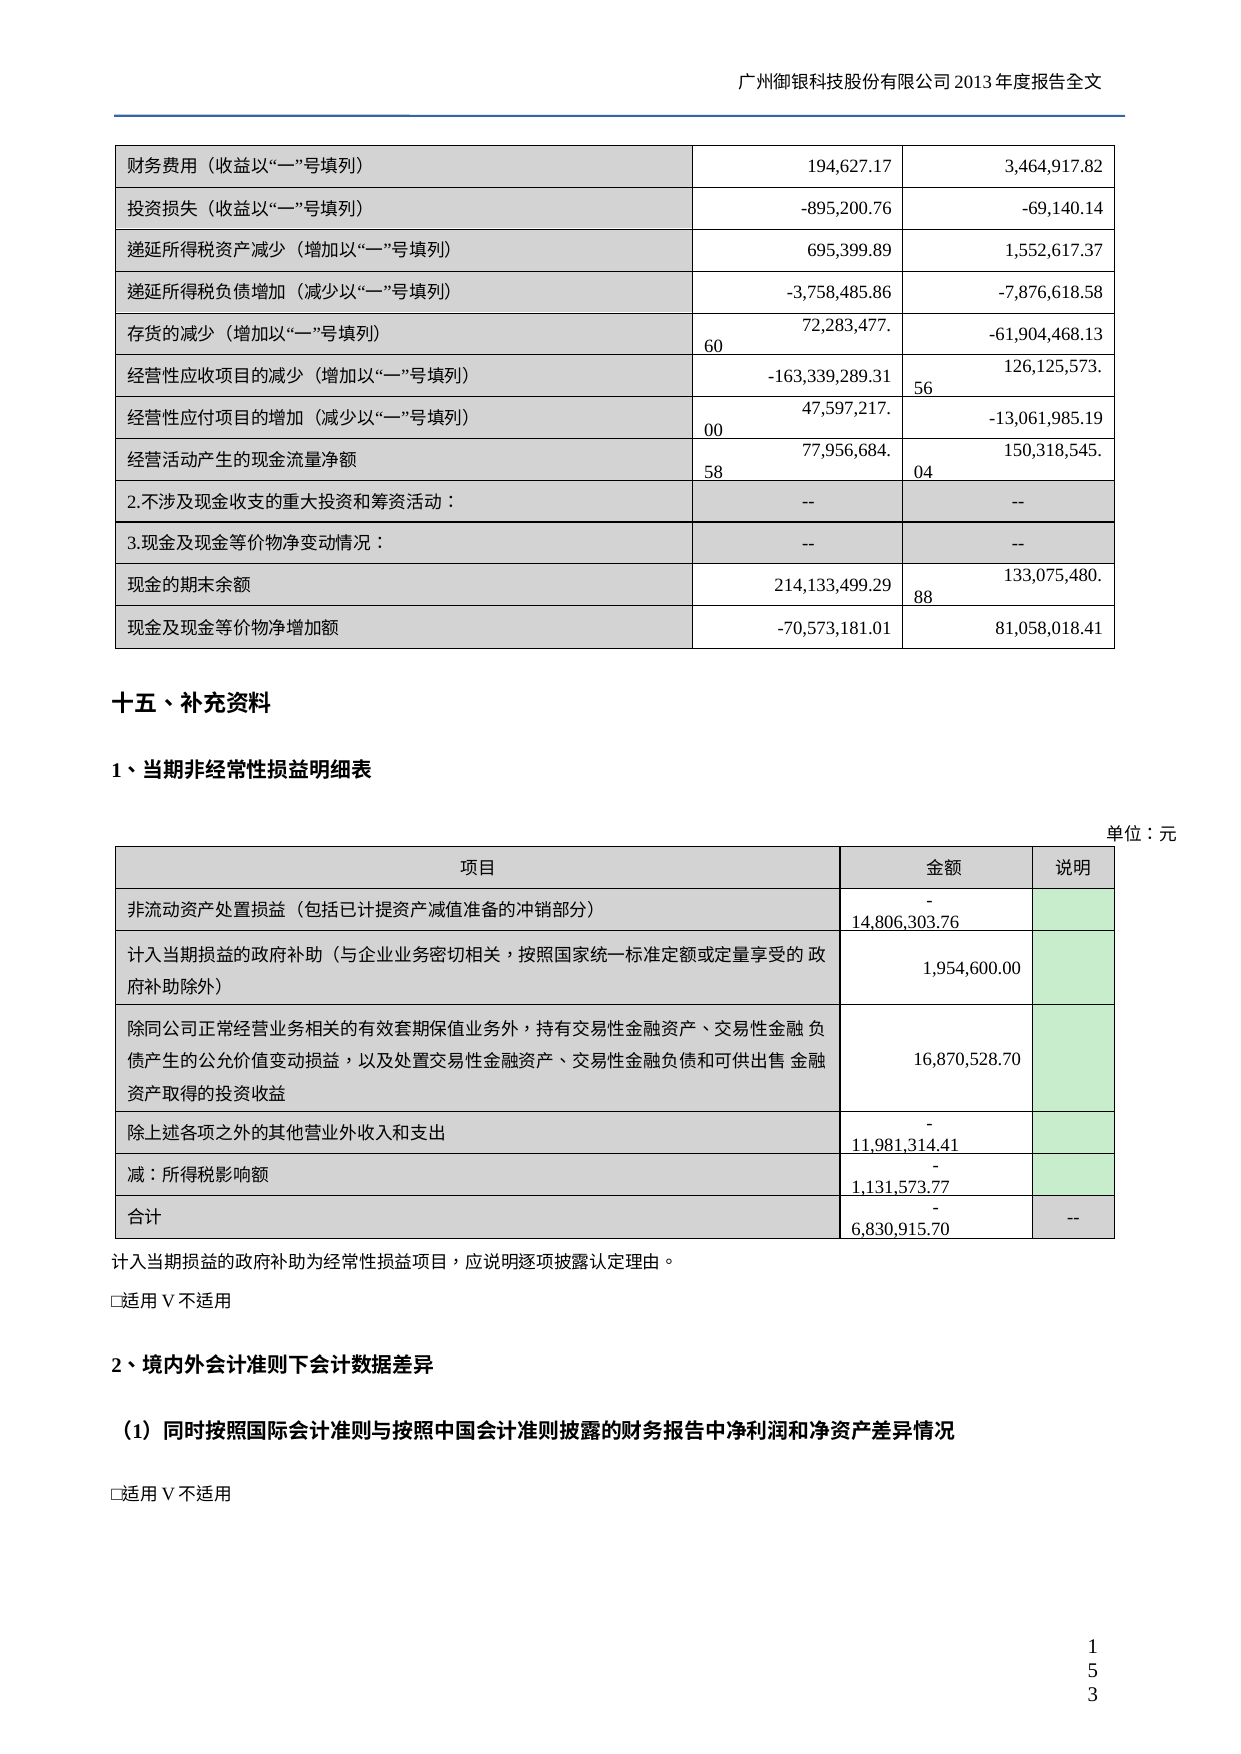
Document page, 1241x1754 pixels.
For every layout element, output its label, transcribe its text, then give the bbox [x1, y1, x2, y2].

text 十五、补充资料 [53, 687, 1177, 718]
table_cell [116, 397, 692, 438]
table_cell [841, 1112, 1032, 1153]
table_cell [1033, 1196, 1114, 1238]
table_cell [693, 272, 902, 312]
text （1）同时按照国际会计准则与按照中国会计准则披露的财务报告中净利润和净资产差异情况 [53, 1416, 1177, 1444]
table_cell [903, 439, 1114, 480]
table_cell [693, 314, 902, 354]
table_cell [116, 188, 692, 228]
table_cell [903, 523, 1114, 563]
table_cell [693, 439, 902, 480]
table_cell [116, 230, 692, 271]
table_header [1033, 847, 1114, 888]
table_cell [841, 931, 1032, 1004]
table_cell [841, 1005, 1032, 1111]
text 2、境内外会计准则下会计数据差异 [53, 1350, 1177, 1378]
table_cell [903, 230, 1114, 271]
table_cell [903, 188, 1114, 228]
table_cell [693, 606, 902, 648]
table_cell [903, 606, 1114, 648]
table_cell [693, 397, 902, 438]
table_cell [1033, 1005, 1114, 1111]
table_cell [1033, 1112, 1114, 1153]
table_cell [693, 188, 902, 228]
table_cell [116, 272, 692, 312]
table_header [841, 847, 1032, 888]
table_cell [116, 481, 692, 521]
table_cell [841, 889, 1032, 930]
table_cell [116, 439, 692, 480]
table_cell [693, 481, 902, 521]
text 单位：元 [53, 822, 1177, 846]
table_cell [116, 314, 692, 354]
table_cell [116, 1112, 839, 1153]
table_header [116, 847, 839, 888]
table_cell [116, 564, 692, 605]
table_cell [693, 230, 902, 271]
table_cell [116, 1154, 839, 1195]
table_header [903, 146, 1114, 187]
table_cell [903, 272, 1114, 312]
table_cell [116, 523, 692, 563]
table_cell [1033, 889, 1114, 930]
text 1、当期非经常性损益明细表 [53, 756, 1177, 784]
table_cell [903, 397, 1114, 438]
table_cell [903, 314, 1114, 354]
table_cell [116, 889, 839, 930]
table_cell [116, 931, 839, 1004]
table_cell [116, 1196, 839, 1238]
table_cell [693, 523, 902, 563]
text □适用V不适用 [53, 1482, 1177, 1506]
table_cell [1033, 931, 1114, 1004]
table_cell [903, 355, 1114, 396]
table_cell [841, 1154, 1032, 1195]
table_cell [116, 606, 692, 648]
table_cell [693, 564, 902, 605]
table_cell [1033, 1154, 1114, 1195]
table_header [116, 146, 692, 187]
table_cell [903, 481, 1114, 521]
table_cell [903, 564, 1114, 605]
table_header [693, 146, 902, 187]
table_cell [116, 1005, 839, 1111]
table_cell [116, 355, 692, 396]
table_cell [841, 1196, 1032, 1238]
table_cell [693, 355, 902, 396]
text □适用V不适用 [53, 1288, 1177, 1312]
text 计入当期损益的政府补助为经常性损益项目，应说明逐项披露认定理由。 [53, 1249, 1177, 1274]
